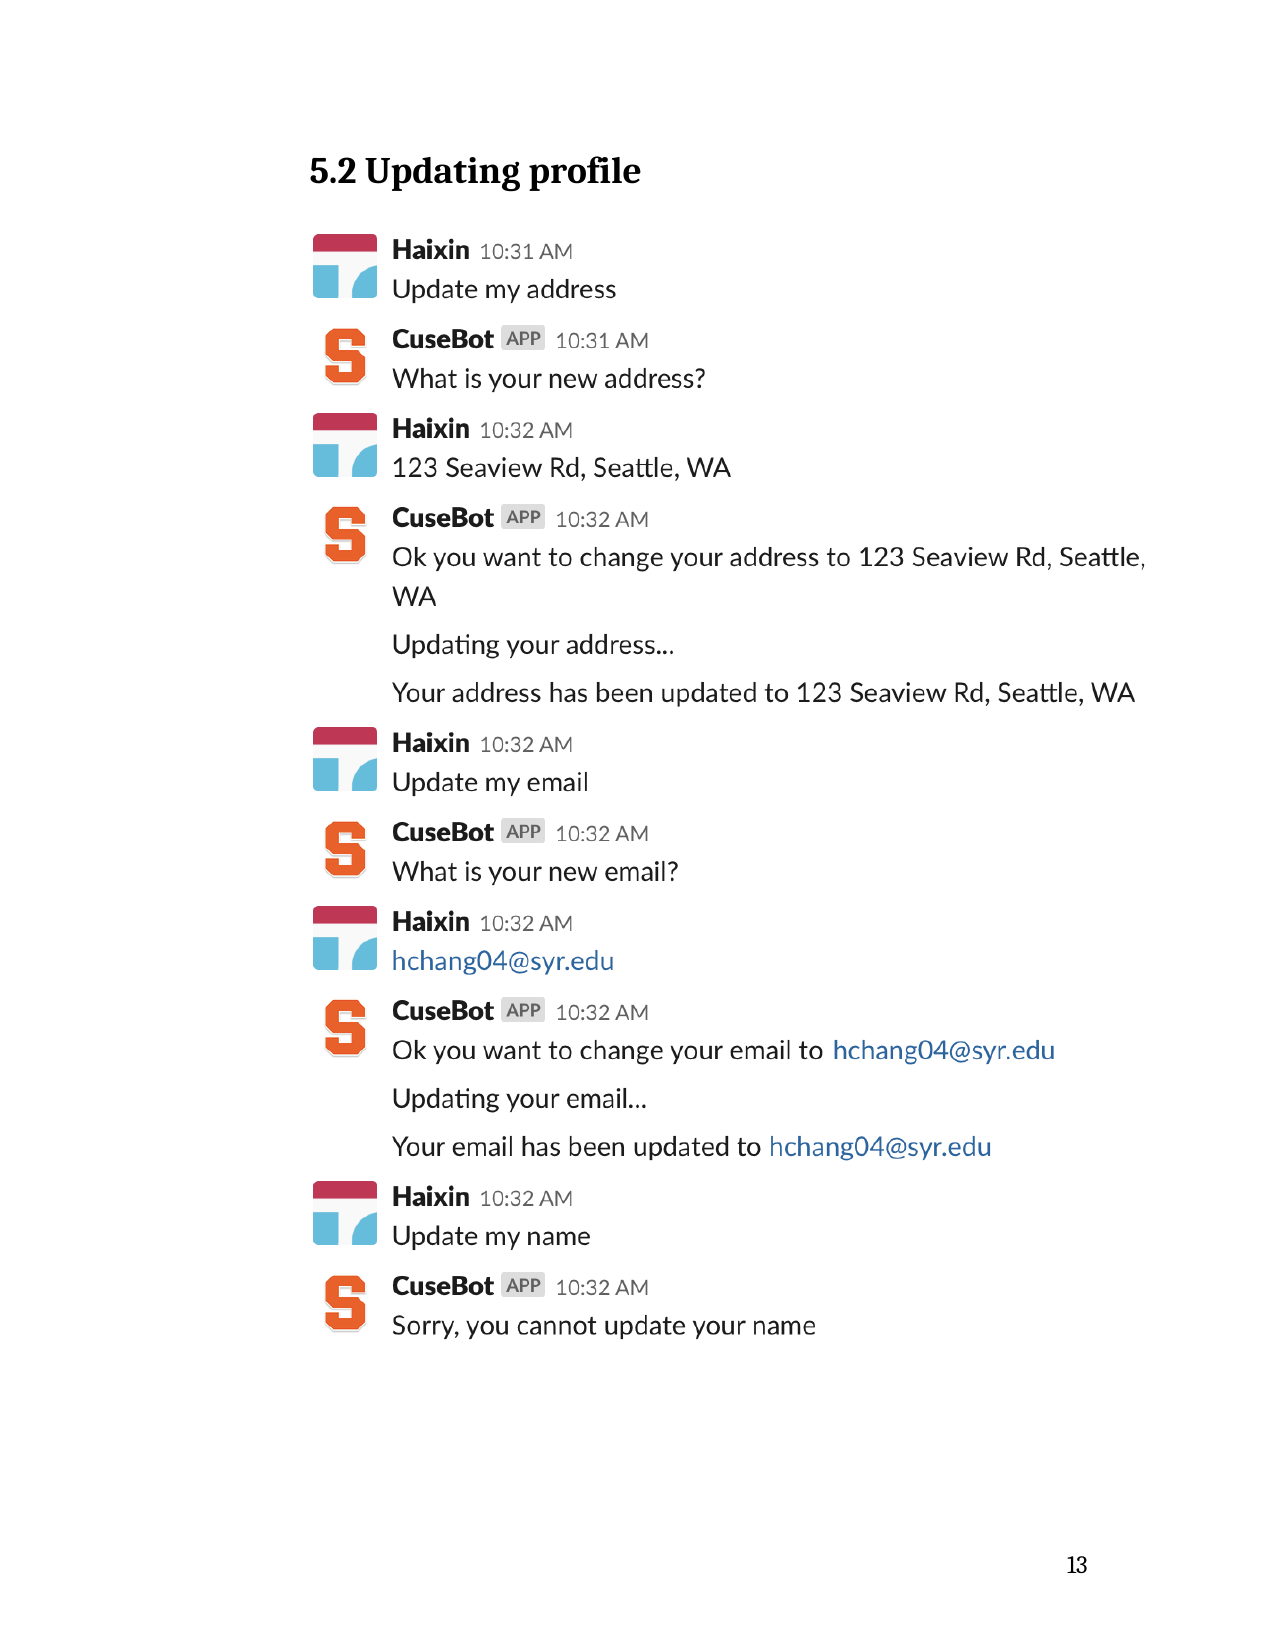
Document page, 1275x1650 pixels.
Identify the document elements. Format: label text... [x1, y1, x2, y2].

subtitle 5.2 Updating profile [309, 150, 1087, 193]
picture [309, 230, 1195, 1343]
